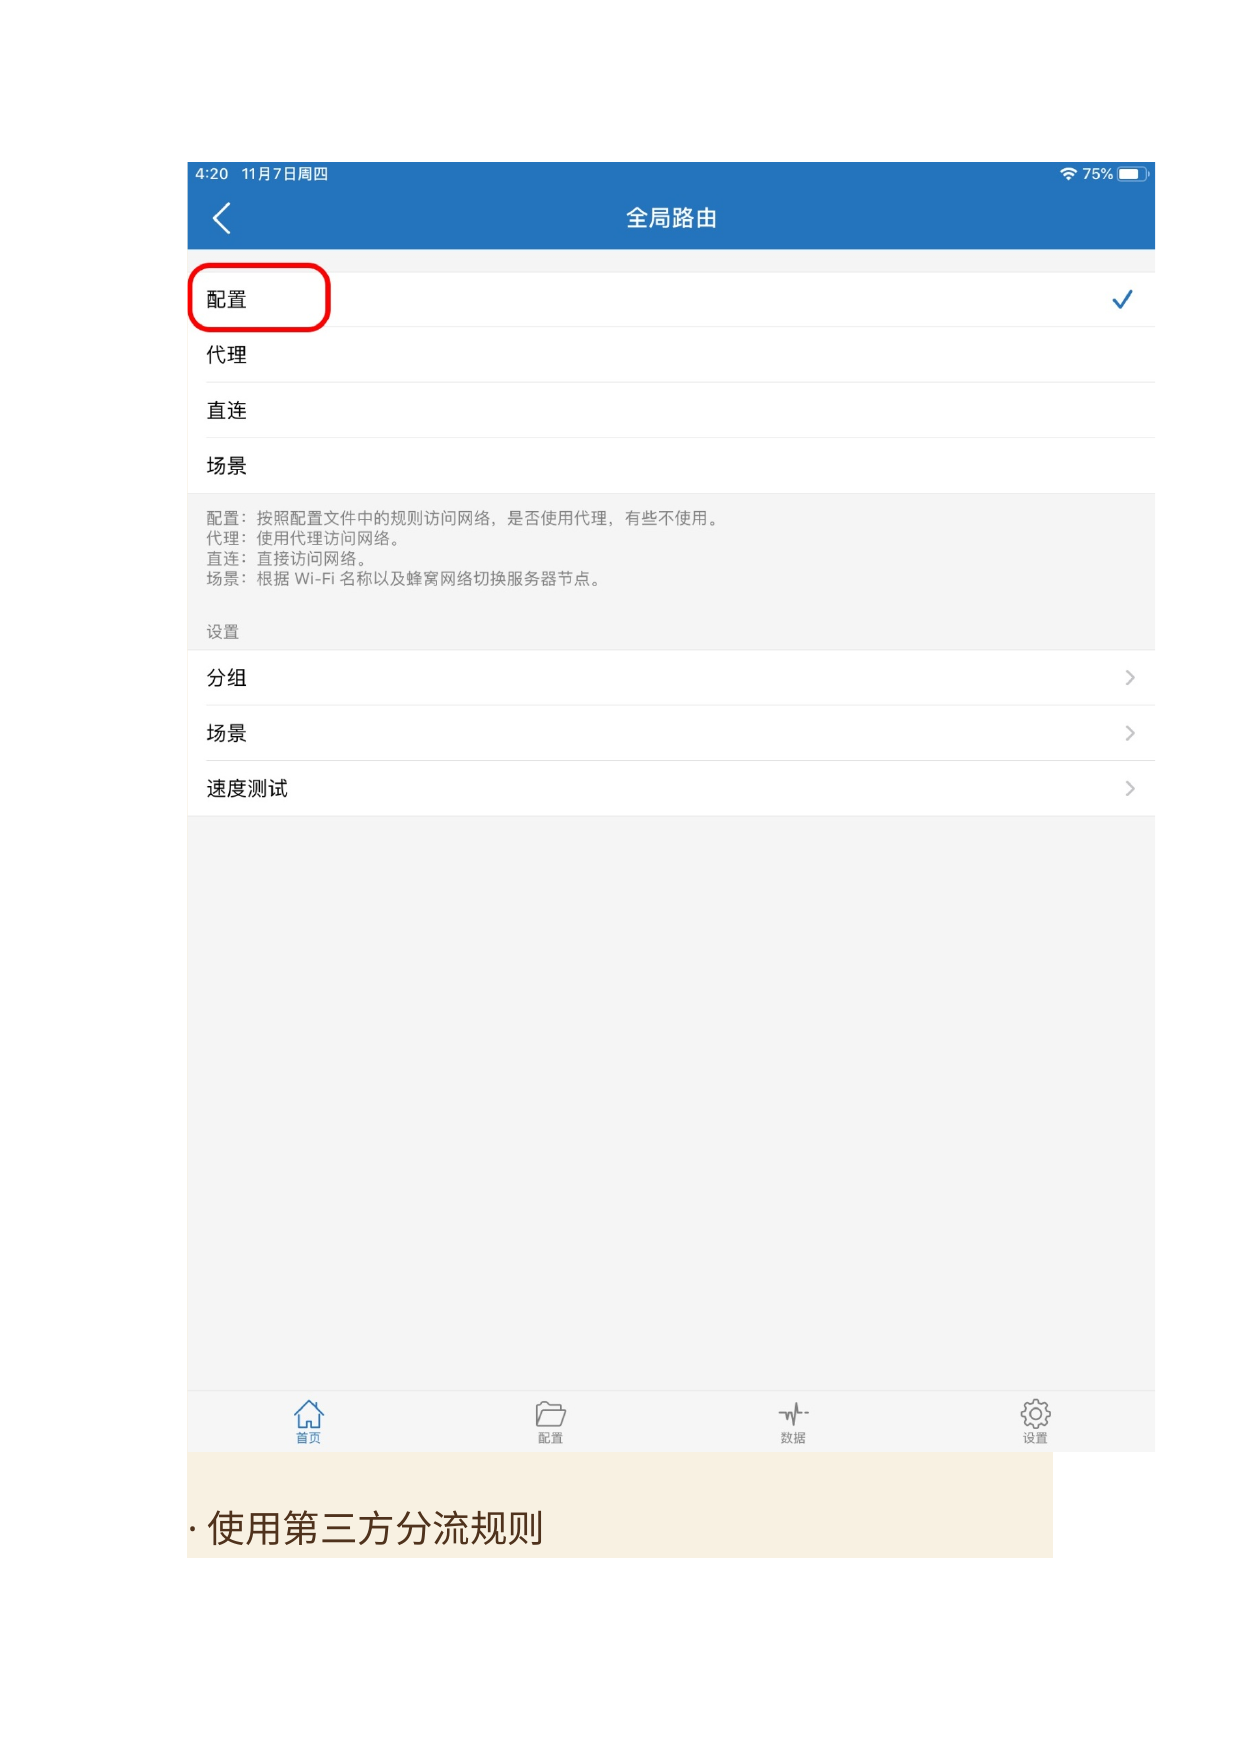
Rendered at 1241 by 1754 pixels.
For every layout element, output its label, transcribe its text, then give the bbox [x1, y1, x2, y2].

text · 使用第三方分流规则 [187, 1493, 1053, 1558]
picture [187, 162, 1155, 1452]
